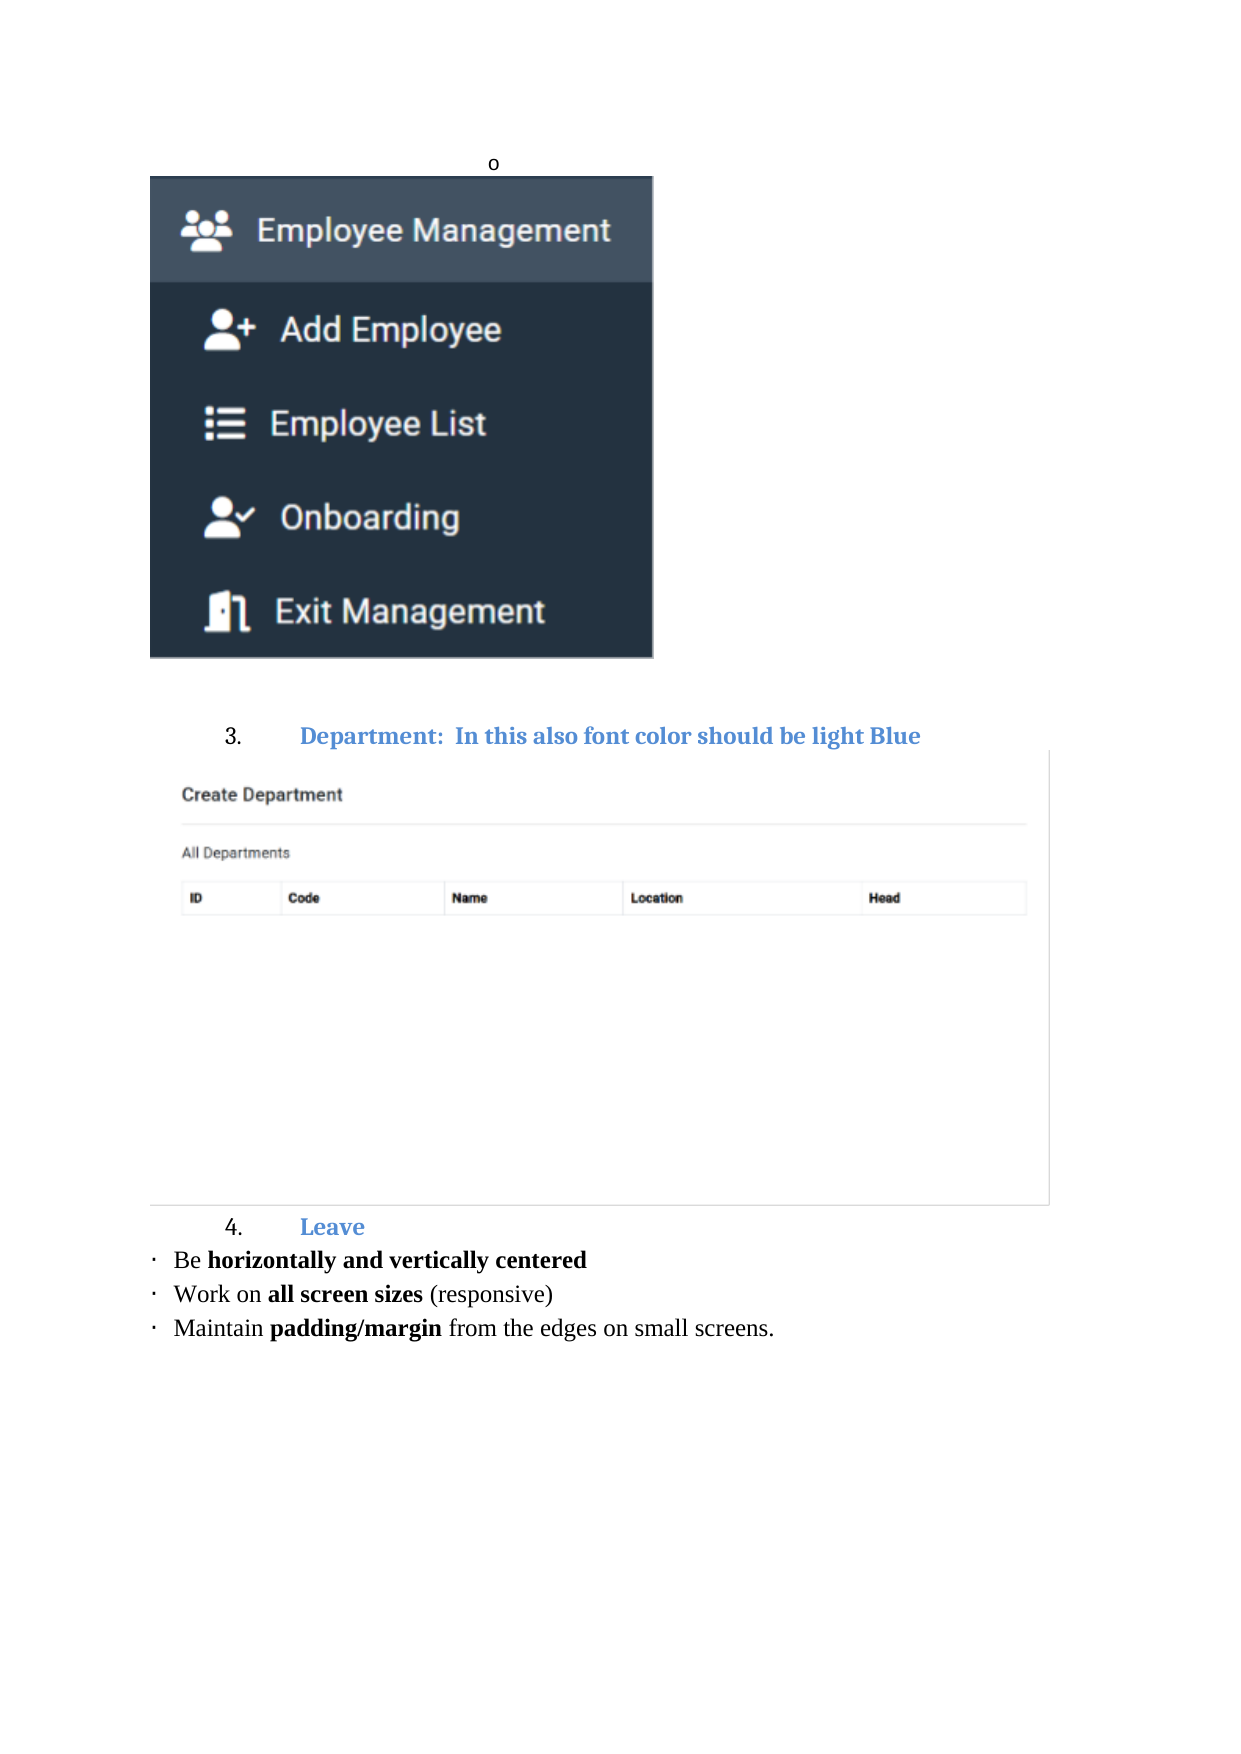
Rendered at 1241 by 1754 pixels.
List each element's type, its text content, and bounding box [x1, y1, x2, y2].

picture [150, 176, 654, 659]
list Leave [150, 1213, 1090, 1242]
text · Work on all screen sizes (responsive) [150, 1276, 1090, 1310]
text · Be horizontally and vertically centered [150, 1242, 1090, 1276]
picture [150, 750, 1050, 1207]
text · Maintain padding/margin from the edges on small screens. [150, 1310, 1090, 1344]
list Department: In this also font color should be light Blue [150, 722, 1090, 751]
